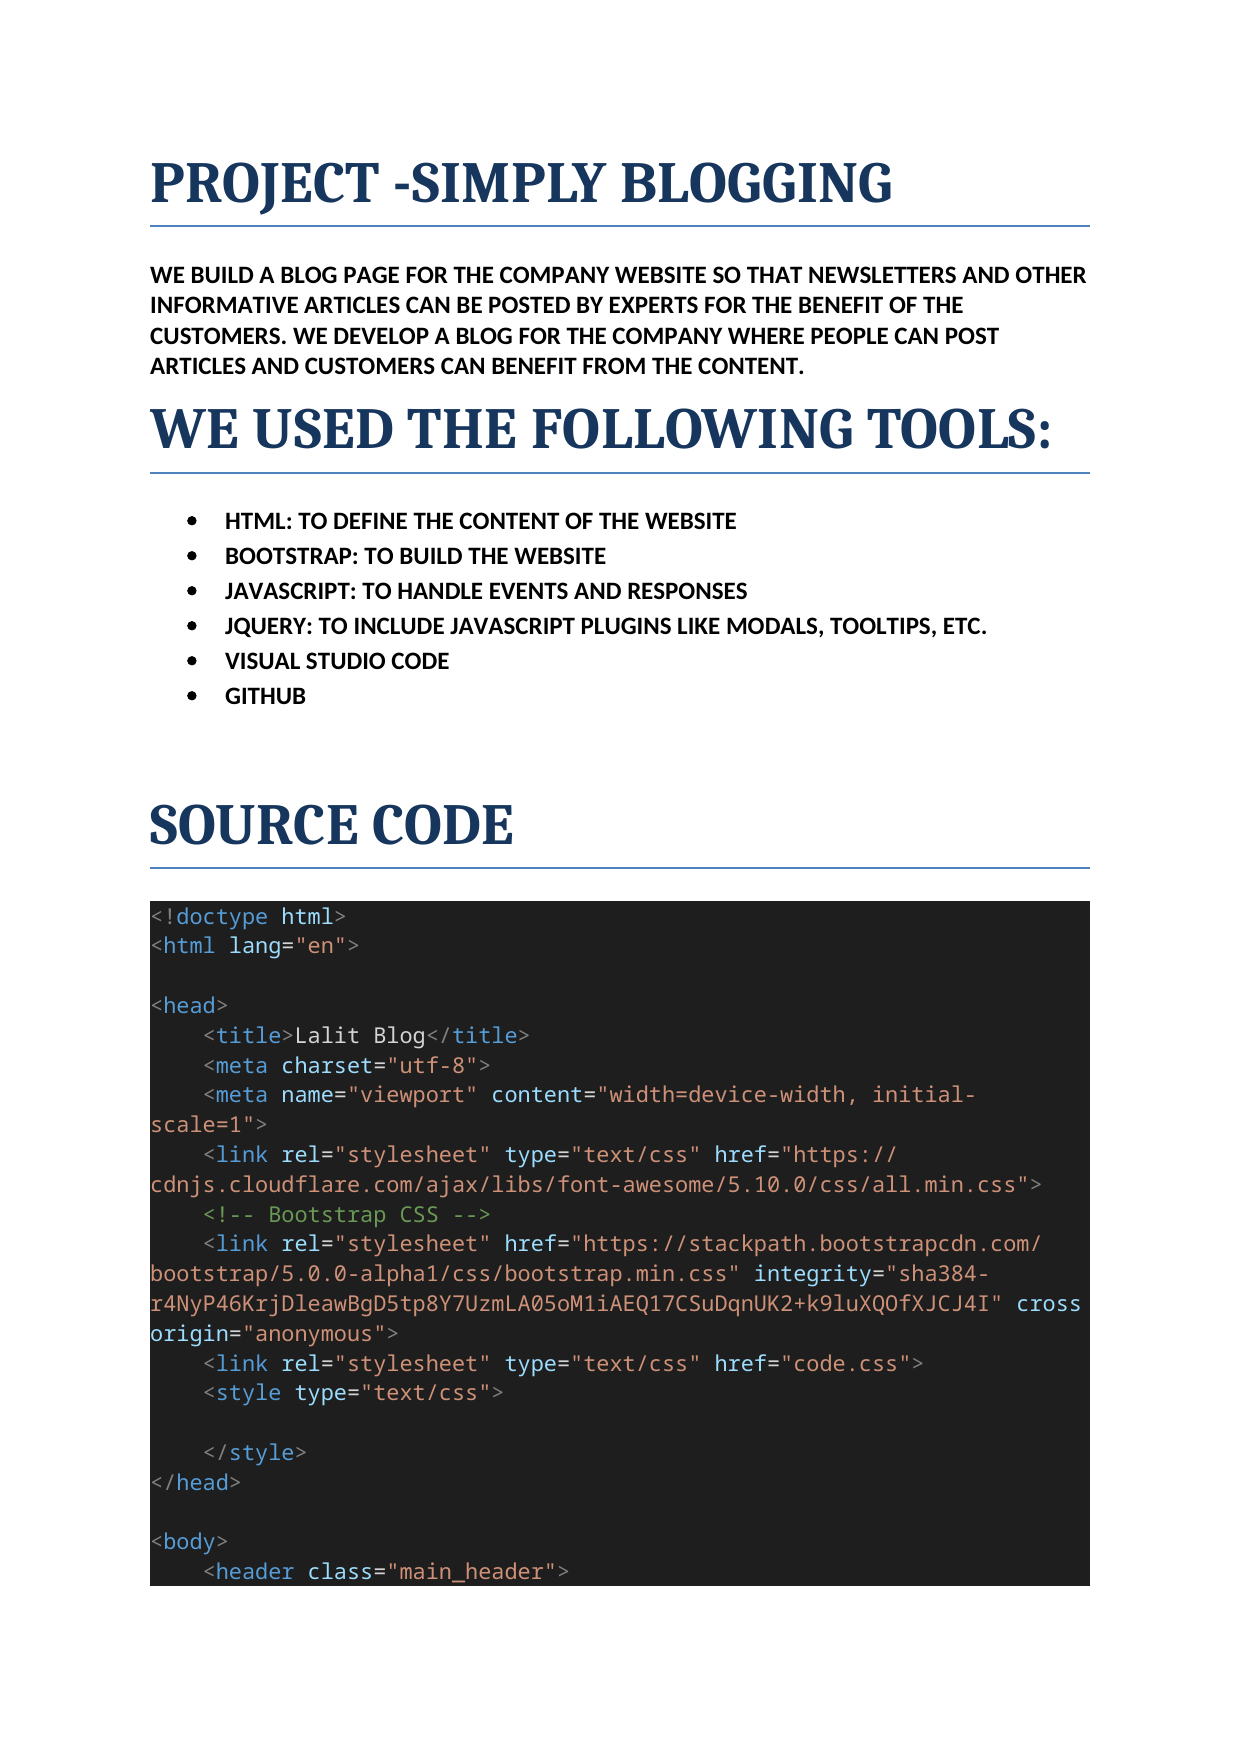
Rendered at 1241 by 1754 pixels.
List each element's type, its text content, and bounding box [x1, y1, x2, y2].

list JAVASCRIPT: TO HANDLE EVENTS AND RESPONSES [187, 575, 1090, 606]
title SOURCE CODE [150, 792, 1090, 867]
text <link rel="stylesheet" type="text/css" href="https://cdnjs.cloudflare.com/ajax/libs/font-awesome/5.10.0/css/all.min.css"> [150, 1139, 1090, 1198]
text <title>Lalit Blog</title> [150, 1020, 1090, 1049]
list HTML: TO DEFINE THE CONTENT OF THE WEBSITE [187, 505, 1090, 536]
text <meta name="viewport" content="width=device-width, initial-scale=1"> [150, 1079, 1090, 1139]
text <meta charset="utf-8"> [150, 1049, 1090, 1079]
list GITHUB [187, 680, 1090, 711]
title WE USED THE FOLLOWING TOOLS: [150, 396, 1090, 472]
text <!doctype html> [150, 901, 1090, 930]
text <head> [150, 990, 1090, 1020]
text <link rel="stylesheet" type="text/css" href="code.css"> [150, 1347, 1090, 1377]
text <link rel="stylesheet" href="https://stackpath.bootstrapcdn.com/bootstrap/5.0.0-alpha1/css/bootstrap.min.css" integrity="sha384-r4NyP46KrjDleawBgD5tp8Y7UzmLA05oM1iAEQ17CSuDqnUK2+k9luXQOfXJCJ4I" crossorigin="anonymous"> [150, 1228, 1090, 1347]
list BOOTSTRAP: TO BUILD THE WEBSITE [187, 540, 1090, 571]
text <!-- Bootstrap CSS --> [150, 1198, 1090, 1228]
text <header class="main_header"> [150, 1556, 1090, 1586]
text </head> [150, 1467, 1090, 1496]
list VISUAL STUDIO CODE [187, 645, 1090, 676]
text WE BUILD A BLOG PAGE FOR THE COMPANY WEBSITE SO THAT NEWSLETTERS AND OTHER INFORMATIVE ARTICLES CAN BE POSTED BY EXPERTS FOR THE BENEFIT OF THE CUSTOMERS. WE DEVELOP A BLOG FOR THE COMPANY WHERE PEOPLE CAN POST ARTICLES AND CUSTOMERS CAN BENEFIT FROM THE CONTENT. [150, 259, 1090, 381]
text <body> [150, 1526, 1090, 1556]
text </style> [150, 1437, 1090, 1467]
text <html lang="en"> [150, 930, 1090, 960]
title PROJECT -SIMPLY BLOGGING [150, 150, 1090, 225]
list JQUERY: TO INCLUDE JAVASCRIPT PLUGINS LIKE MODALS, TOOLTIPS, ETC. [187, 610, 1090, 641]
text <style type="text/css"> [150, 1377, 1090, 1407]
